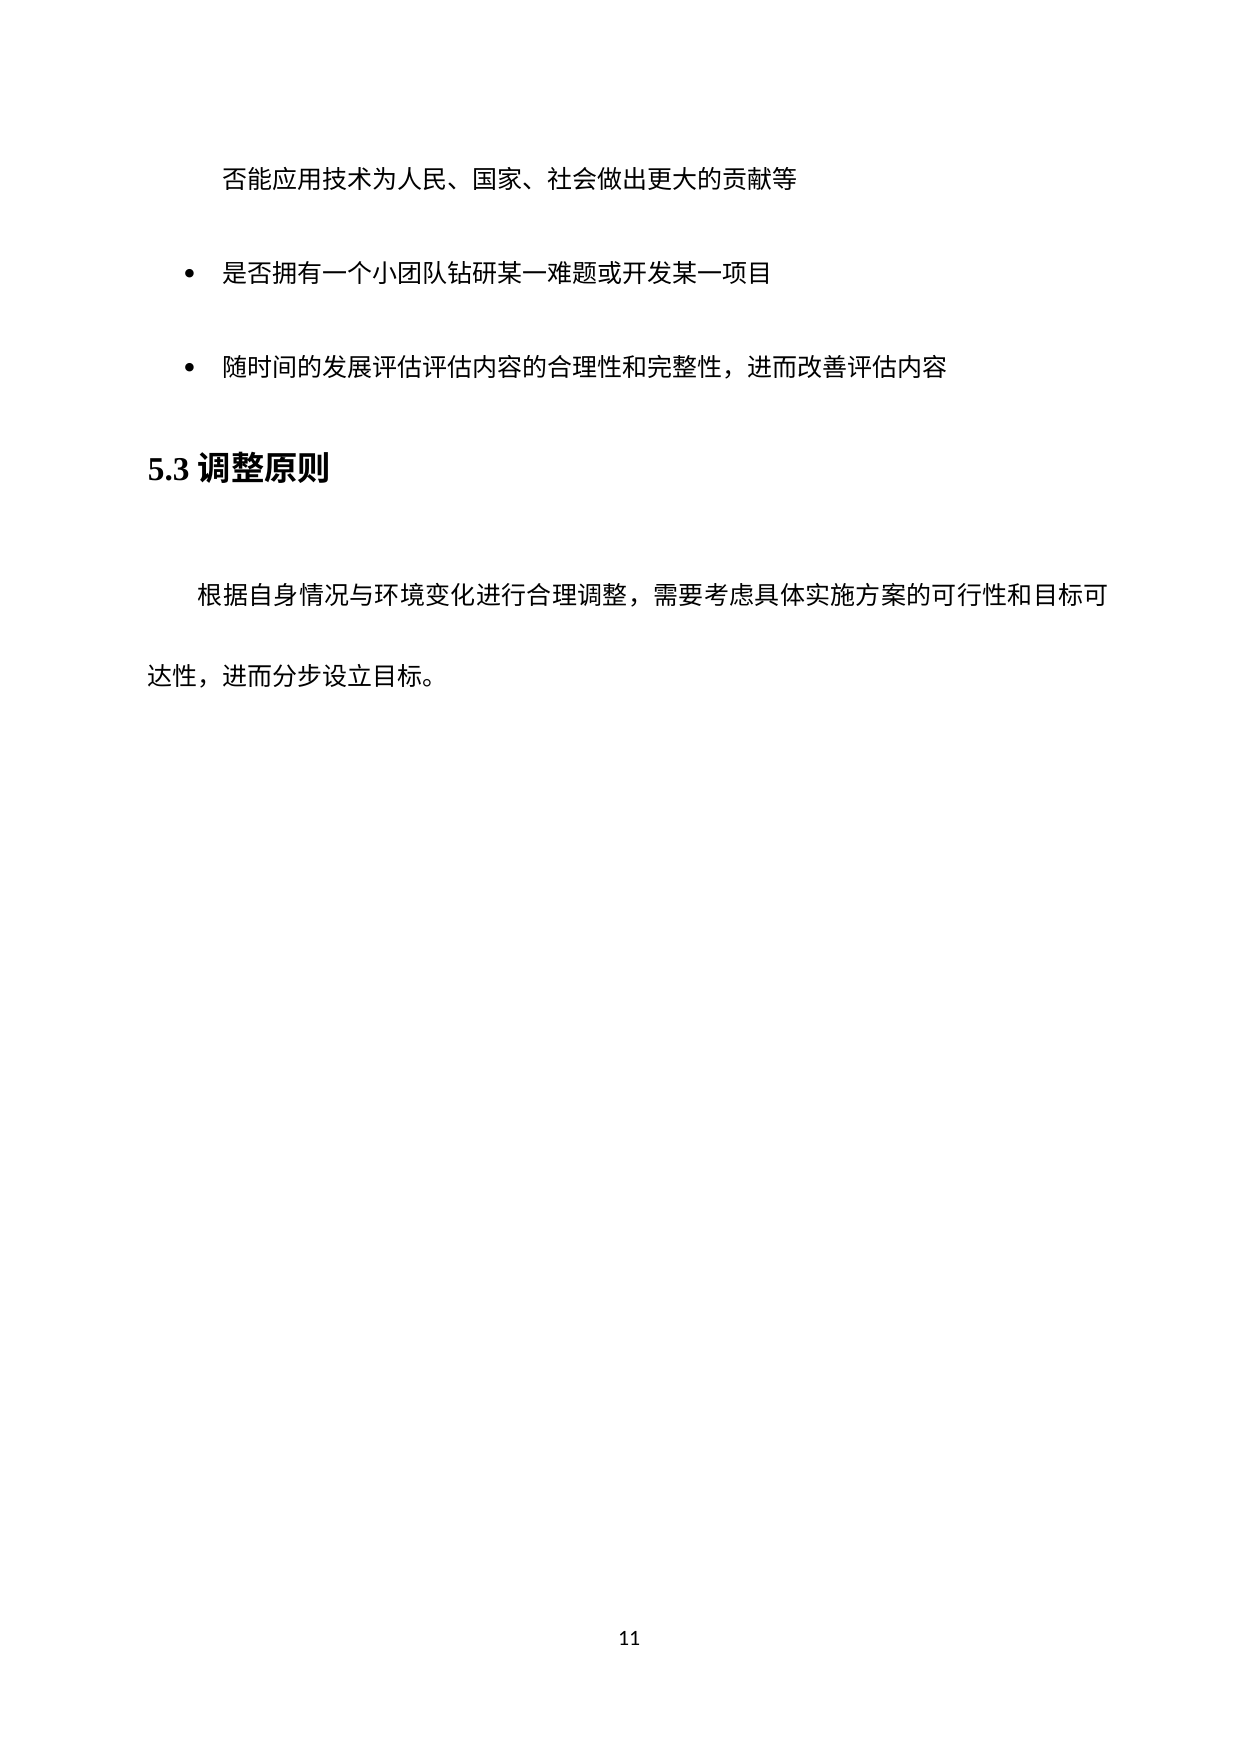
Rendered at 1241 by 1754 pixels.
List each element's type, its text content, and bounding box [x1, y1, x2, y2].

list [185, 146, 1110, 211]
subtitle 5.3 调整原则 [148, 434, 1110, 499]
list 是否拥有一个小团队钻研某一难题或开发某一项目 [185, 239, 1110, 304]
text 根据自身情况与环境变化进行合理调整，需要考虑具体实施方案的可行性和目标可达性，进而分步设立目标。 [148, 561, 1110, 707]
list 随时间的发展评估评估内容的合理性和完整性，进而改善评估内容 [185, 333, 1110, 398]
